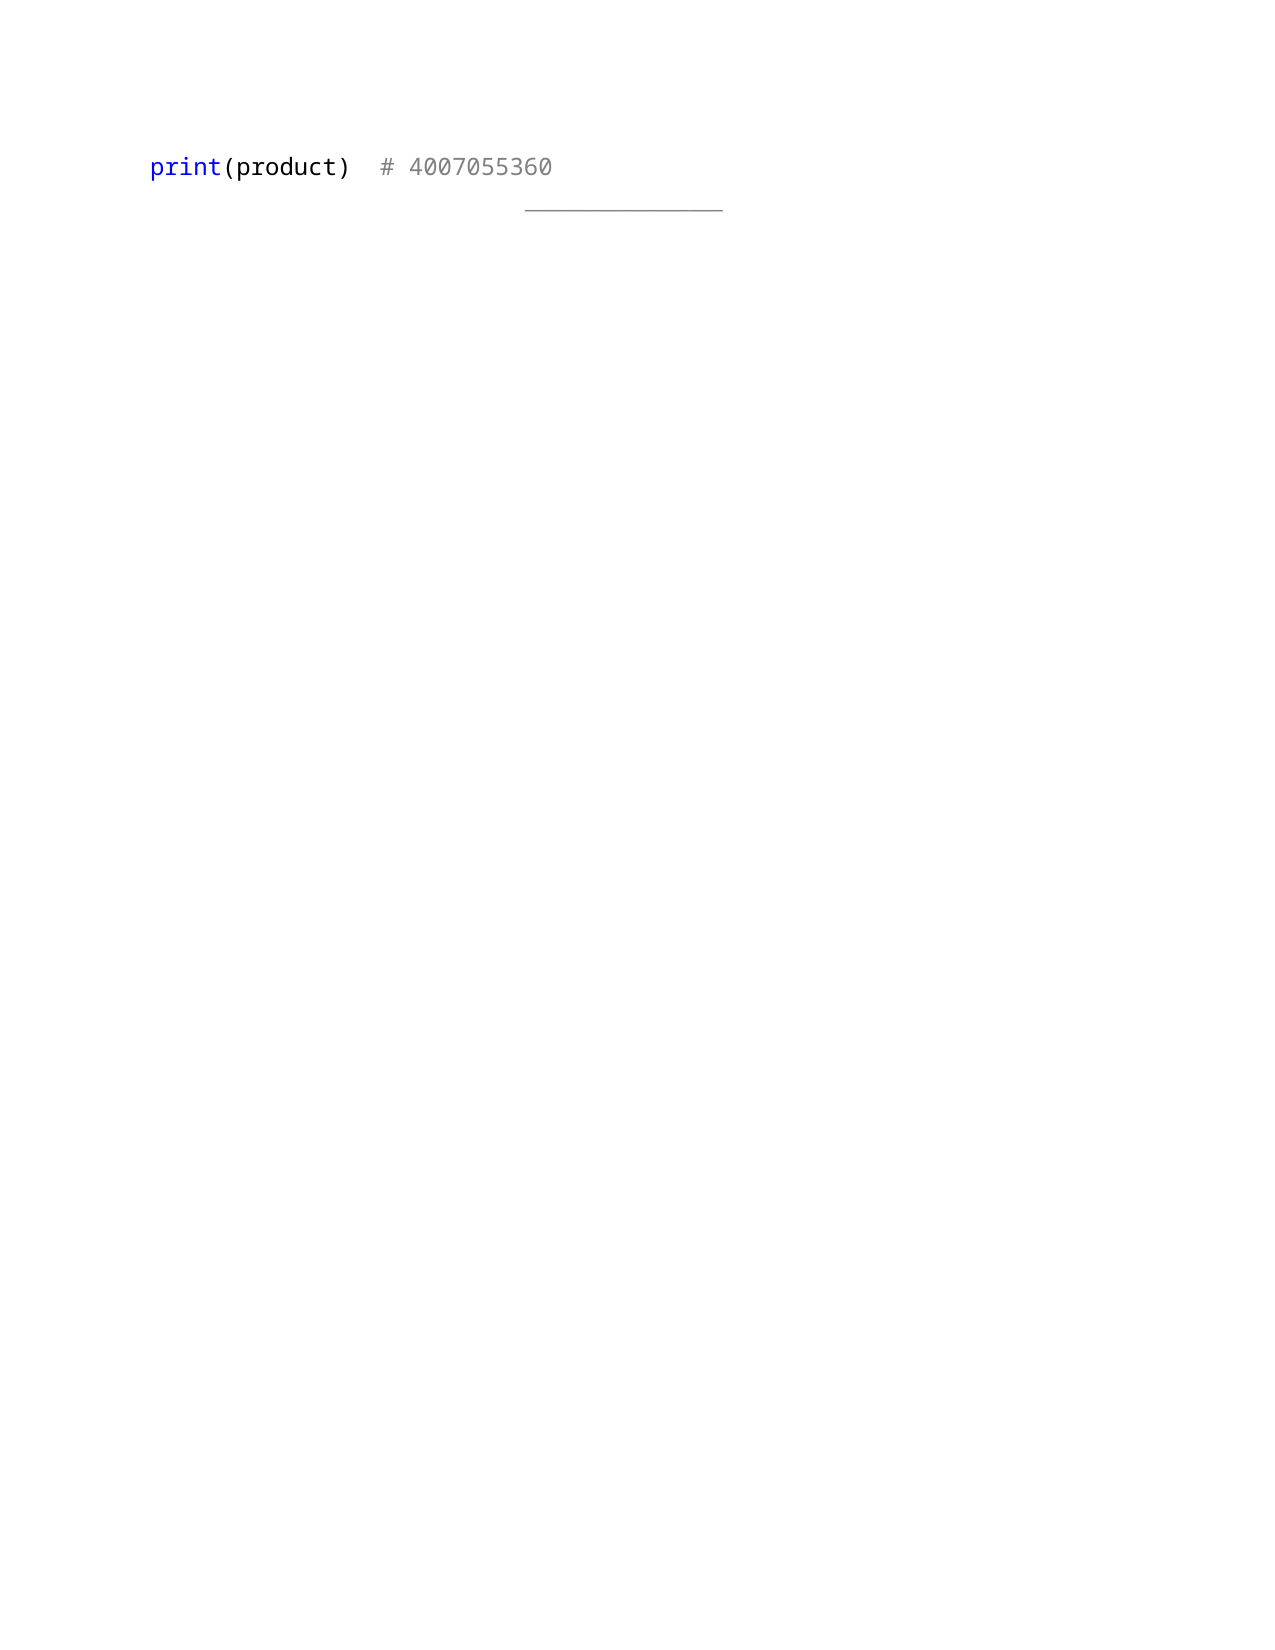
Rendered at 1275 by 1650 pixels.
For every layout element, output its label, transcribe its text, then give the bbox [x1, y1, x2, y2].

text print(product) # 4007055360 [150, 150, 1125, 183]
text __________________ [150, 183, 1125, 215]
